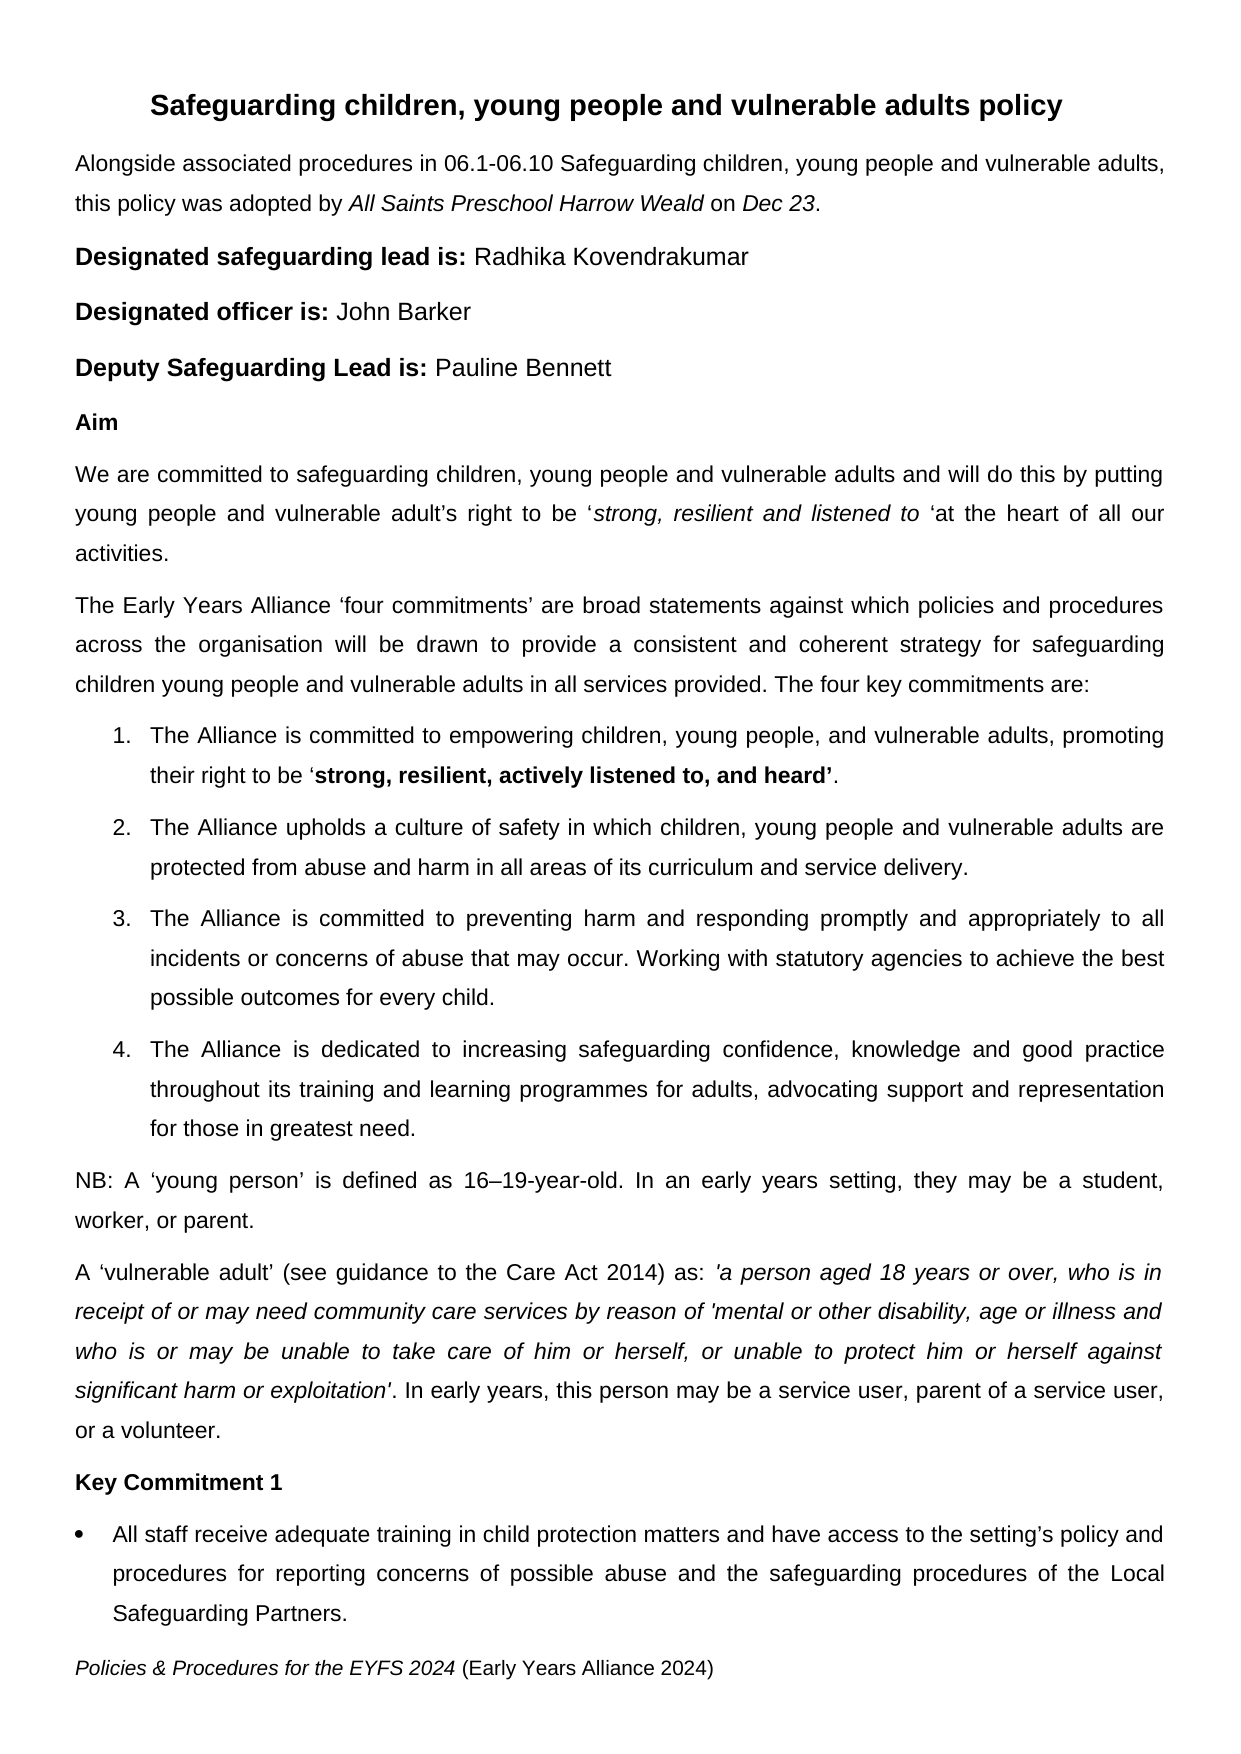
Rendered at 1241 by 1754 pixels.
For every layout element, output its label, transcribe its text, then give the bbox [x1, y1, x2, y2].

text The Early Years Alliance ‘four commitments’ are broad statements against which policies and procedures across the organisation will be drawn to provide a consistent and coherent strategy for safeguarding children young people and vulnerable adults in all services provided. The four key commitments are: [75, 592, 1165, 697]
text Designated safeguarding lead is: Radhika Kovendrakumar [75, 242, 1165, 271]
subtitle NB: A ‘young person’ is defined as 16–19-year-old. In an early years setting, they may be a student, worker, or parent. [75, 1167, 1165, 1233]
list The Alliance is dedicated to increasing safeguarding confidence, knowledge and good practice throughout its training and learning programmes for adults, advocating support and representation for those in greatest need. [112, 1036, 1165, 1142]
list The Alliance upholds a culture of safety in which children, young people and vulnerable adults are protected from abuse and harm in all areas of its curriculum and service delivery. [112, 814, 1165, 880]
subtitle Alongside associated procedures in 06.1-06.10 Safeguarding children, young people and vulnerable adults, this policy was adopted by All Saints Preschool Harrow Weald on Dec 23. [75, 150, 1165, 216]
text Deputy Safeguarding Lead is: Pauline Bennett [75, 353, 1165, 382]
list The Alliance is committed to preventing harm and responding promptly and appropriately to all incidents or concerns of abuse that may occur. Working with statutory agencies to achieve the best possible outcomes for every child. [112, 905, 1165, 1011]
list Key Commitment 1 [75, 1469, 1165, 1495]
text A ‘vulnerable adult’ (see guidance to the Care Act 2014) as: 'a person aged 18 years or over, who is in receipt of or may need community care services by reason of 'mental or other disability, age or illness and who is or may be unable to take care of him or herself, or unable to protect him or herself against significant harm or exploitation'. In early years, this person may be a service user, parent of a service user, or a volunteer. [75, 1259, 1165, 1443]
list All staff receive adequate training in child protection matters and have access to the setting’s policy and procedures for reporting concerns of possible abuse and the safeguarding procedures of the Local Safeguarding Partners. [75, 1521, 1165, 1626]
text Safeguarding children, young people and vulnerable adults policy [75, 87, 1165, 121]
text Designated officer is: John Barker [75, 297, 1165, 326]
list The Alliance is committed to empowering children, young people, and vulnerable adults, promoting their right to be ‘strong, resilient, actively listened to, and heard’. [112, 722, 1165, 788]
text We are committed to safeguarding children, young people and vulnerable adults and will do this by putting young people and vulnerable adult’s right to be ‘strong, resilient and listened to ‘at the heart of all our activities. [75, 461, 1165, 566]
subtitle Aim [75, 409, 1165, 435]
